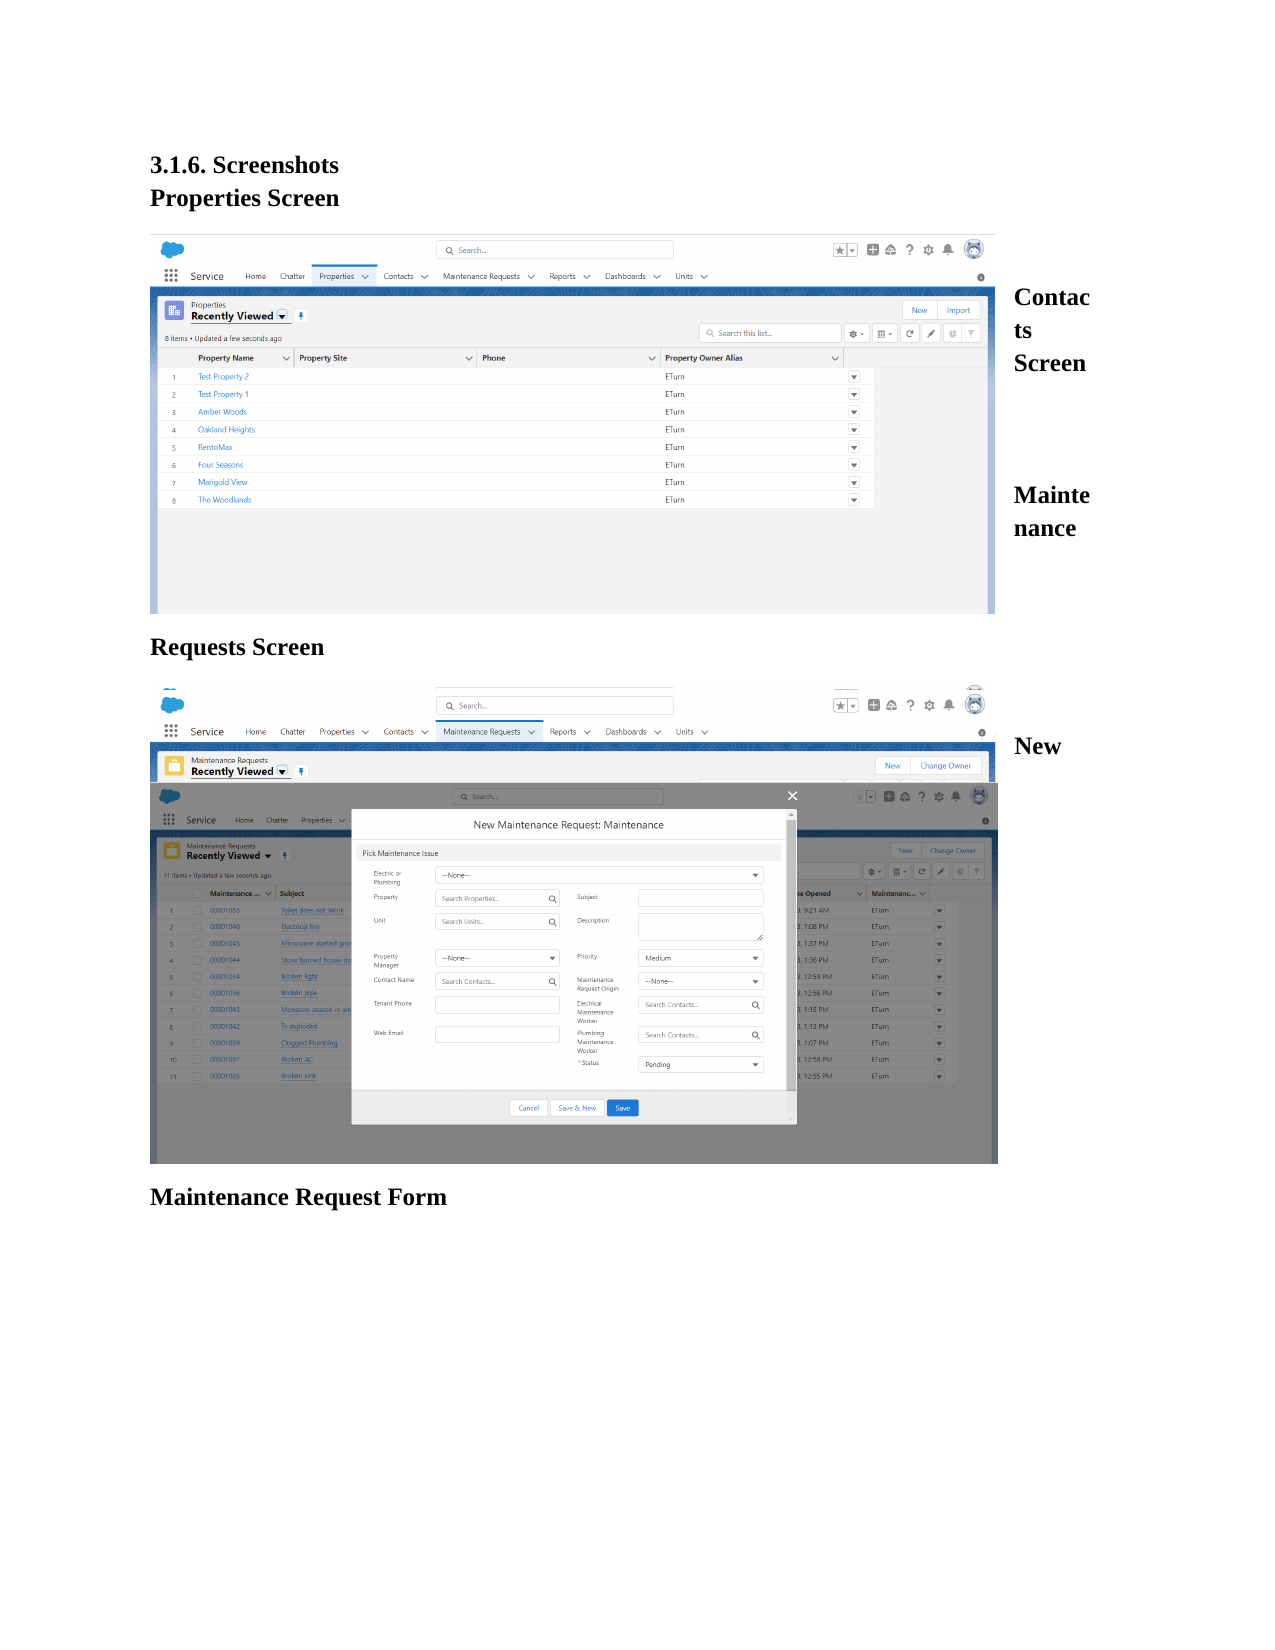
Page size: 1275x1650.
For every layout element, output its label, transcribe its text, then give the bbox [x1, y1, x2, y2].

subtitle Maintenance Requests Screen [150, 480, 1098, 661]
subtitle 3.1.6. Screenshots [150, 150, 1125, 179]
subtitle Contacts Screen [995, 282, 1098, 377]
subtitle Properties Screen [150, 183, 1098, 212]
picture [150, 233, 995, 614]
picture [150, 682, 998, 1164]
